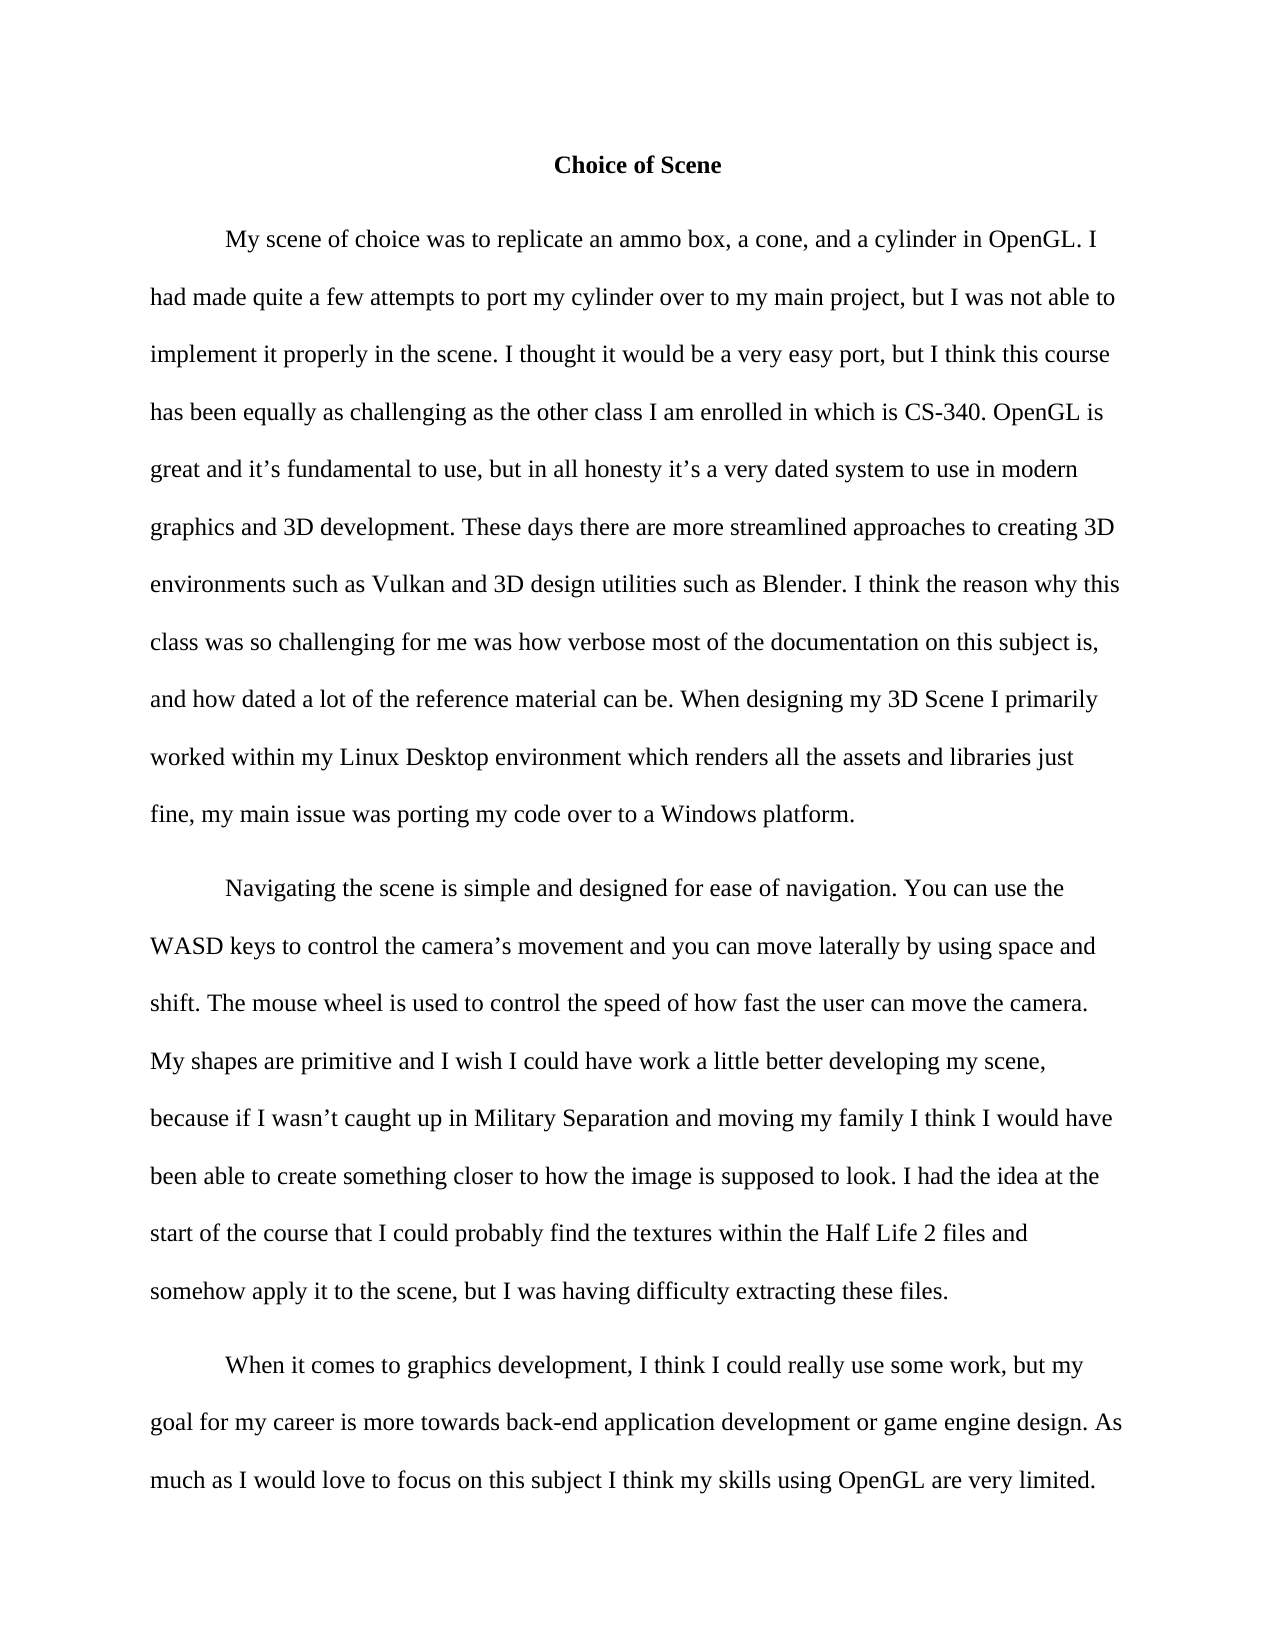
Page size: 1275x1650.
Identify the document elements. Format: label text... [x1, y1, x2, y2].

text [150, 1350, 1125, 1494]
text My scene of choice was to replicate an ammo box, a cone, and a cylinder in OpenGL. I had made quite a few attempts to port my cylinder over to my main project, but I was not able to implement it properly in the scene. I thought it would be a very easy port, but I think this course has been equally as challenging as the other class I am enrolled in which is CS-340. OpenGL is great and it’s fundamental to use, but in all honesty it’s a very dated system to use in modern graphics and 3D development. These days there are more streamlined approaches to creating 3D environments such as Vulkan and 3D design utilities such as Blender. I think the reason why this class was so challenging for me was how verbose most of the documentation on this subject is, and how dated a lot of the reference material can be. When designing my 3D Scene I primarily worked within my Linux Desktop environment which renders all the assets and libraries just fine, my main issue was porting my code over to a Windows platform. [150, 224, 1125, 828]
text Navigating the scene is simple and designed for ease of navigation. You can use the WASD keys to control the camera’s movement and you can move laterally by using space and shift. The mouse wheel is used to control the speed of how fast the user can move the camera. My shapes are primitive and I wish I could have work a little better developing my scene, because if I wasn’t caught up in Military Separation and moving my family I think I would have been able to create something closer to how the image is supposed to look. I had the idea at the start of the course that I could probably find the textures within the Half Life 2 files and somehow apply it to the scene, but I was having difficulty extracting these files. [150, 873, 1125, 1304]
text Choice of Scene [150, 150, 1125, 179]
